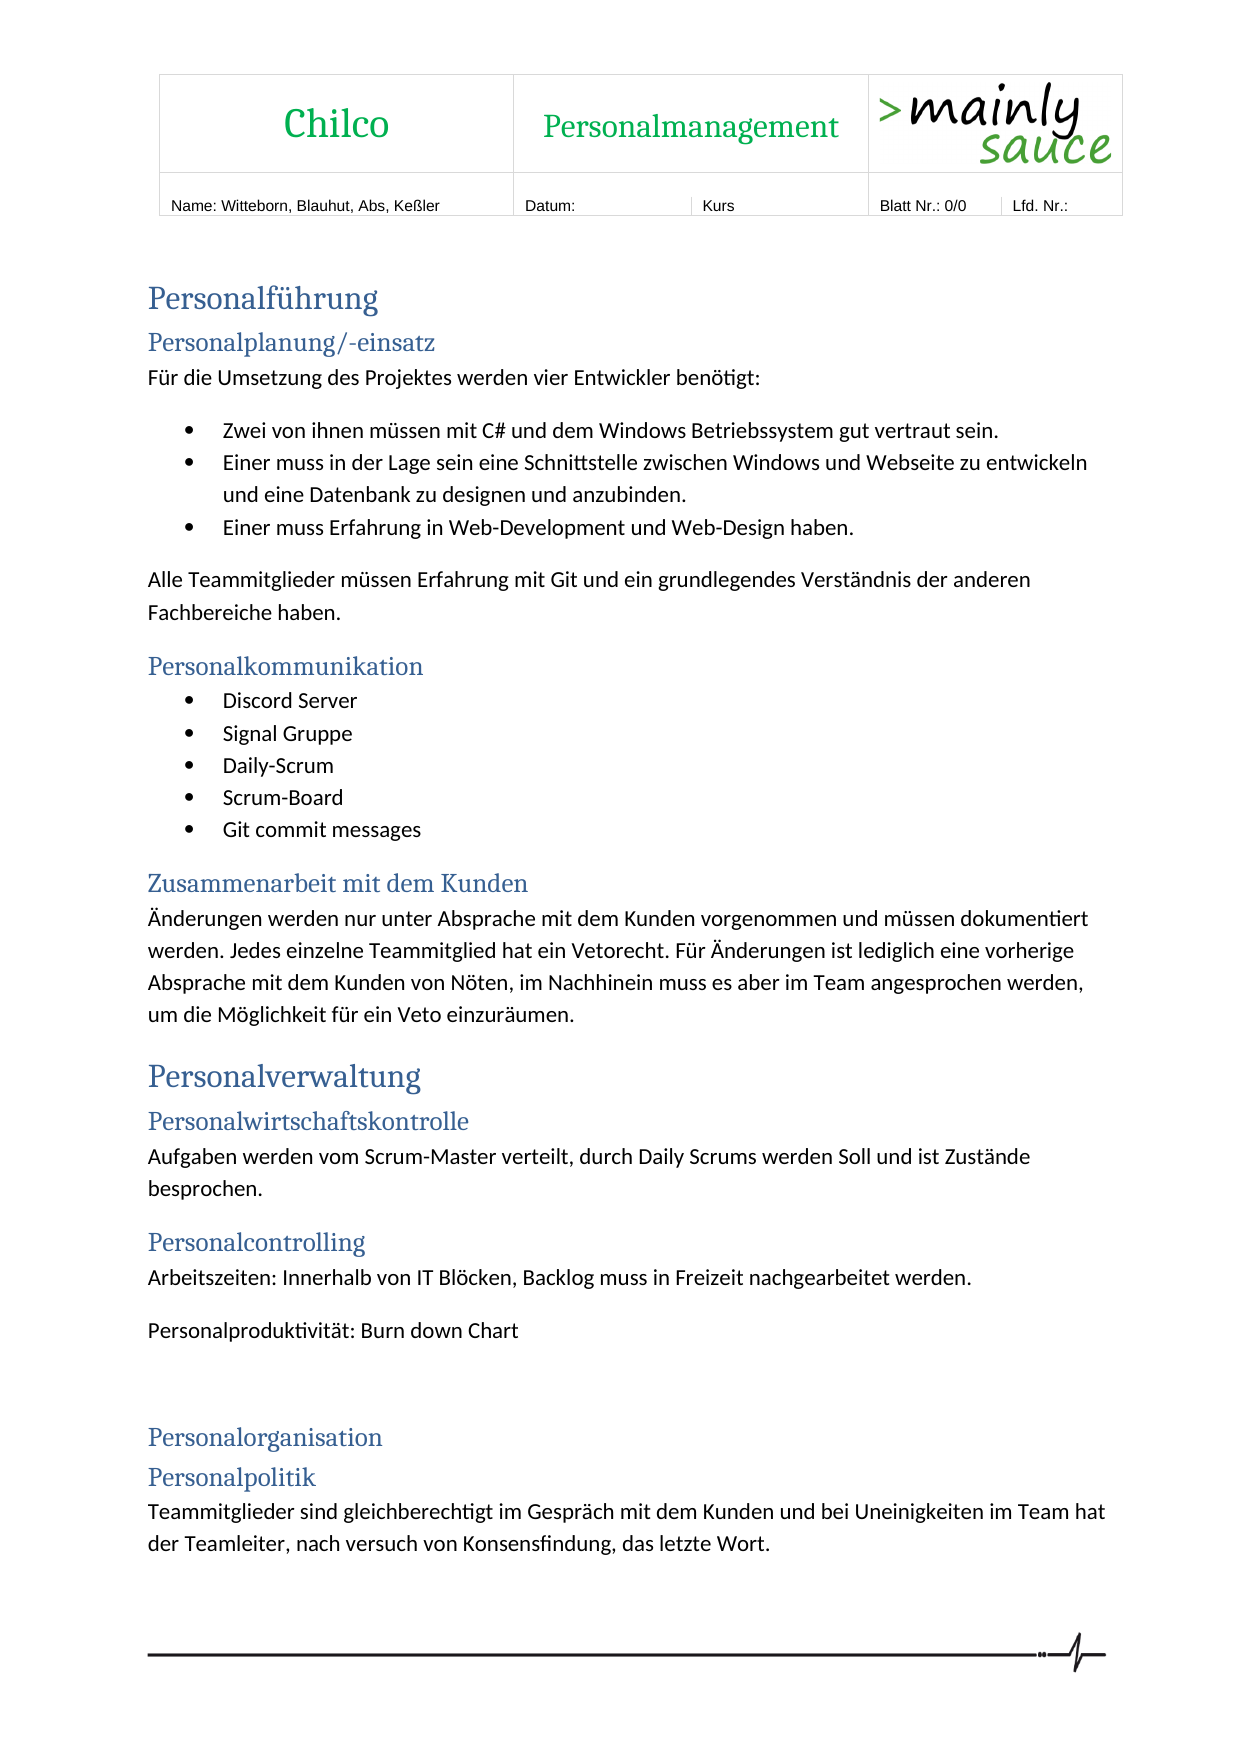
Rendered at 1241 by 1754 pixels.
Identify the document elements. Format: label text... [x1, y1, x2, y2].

picture [879, 82, 1112, 164]
subtitle Personalführung [148, 279, 1107, 317]
list Zwei von ihnen müssen mit C# und dem Windows Betriebssystem gut vertraut sein. [185, 416, 1107, 444]
list Einer muss Erfahrung in Web-Development und Web-Design haben. [185, 513, 1107, 541]
subtitle Personalverwaltung [148, 1058, 1107, 1096]
list Einer muss in der Lage sein eine Schnittstelle zwischen Windows und Webseite zu entwickeln und eine Datenbank zu designen und anzubinden. [185, 448, 1107, 508]
list Signal Gruppe [185, 719, 1107, 747]
list Discord Server [185, 687, 1107, 714]
text Für die Umsetzung des Projektes werden vier Entwickler benötigt: [148, 363, 1107, 391]
subtitle Personalkommunikation [148, 651, 1107, 682]
text Änderungen werden nur unter Absprache mit dem Kunden vorgenommen und müssen dokumentiert werden. Jedes einzelne Teammitglied hat ein Vetorecht. Für Änderungen ist lediglich eine vorherige Absprache mit dem Kunden von Nöten, im Nachhinein muss es aber im Team angesprochen werden, um die Möglichkeit für ein Veto einzuräumen. [148, 904, 1107, 1029]
subtitle Personalpolitik [148, 1462, 1107, 1493]
text Arbeitszeiten: Innerhalb von IT Blöcken, Backlog muss in Freizeit nachgearbeitet werden. [148, 1263, 1107, 1291]
text Teammitglieder sind gleichberechtigt im Gespräch mit dem Kunden und bei Uneinigkeiten im Team hat der Teamleiter, nach versuch von Konsensfindung, das letzte Wort. [148, 1497, 1107, 1558]
subtitle Personalwirtschaftskontrolle [148, 1106, 1107, 1137]
picture [147, 1631, 1112, 1673]
subtitle Personalplanung/-einsatz [148, 327, 1107, 358]
subtitle Personalcontrolling [148, 1227, 1107, 1258]
list Git commit messages [185, 815, 1107, 843]
text Alle Teammitglieder müssen Erfahrung mit Git und ein grundlegendes Verständnis der anderen Fachbereiche haben. [148, 566, 1107, 626]
text Aufgaben werden vom Scrum-Master verteilt, durch Daily Scrums werden Soll und ist Zustände besprochen. [148, 1142, 1107, 1202]
list Scrum-Board [185, 783, 1107, 811]
subtitle Personalorganisation [148, 1422, 1107, 1453]
list Daily-Scrum [185, 751, 1107, 779]
subtitle Zusammenarbeit mit dem Kunden [148, 868, 1107, 899]
text Personalproduktivität: Burn down Chart [148, 1316, 1107, 1344]
